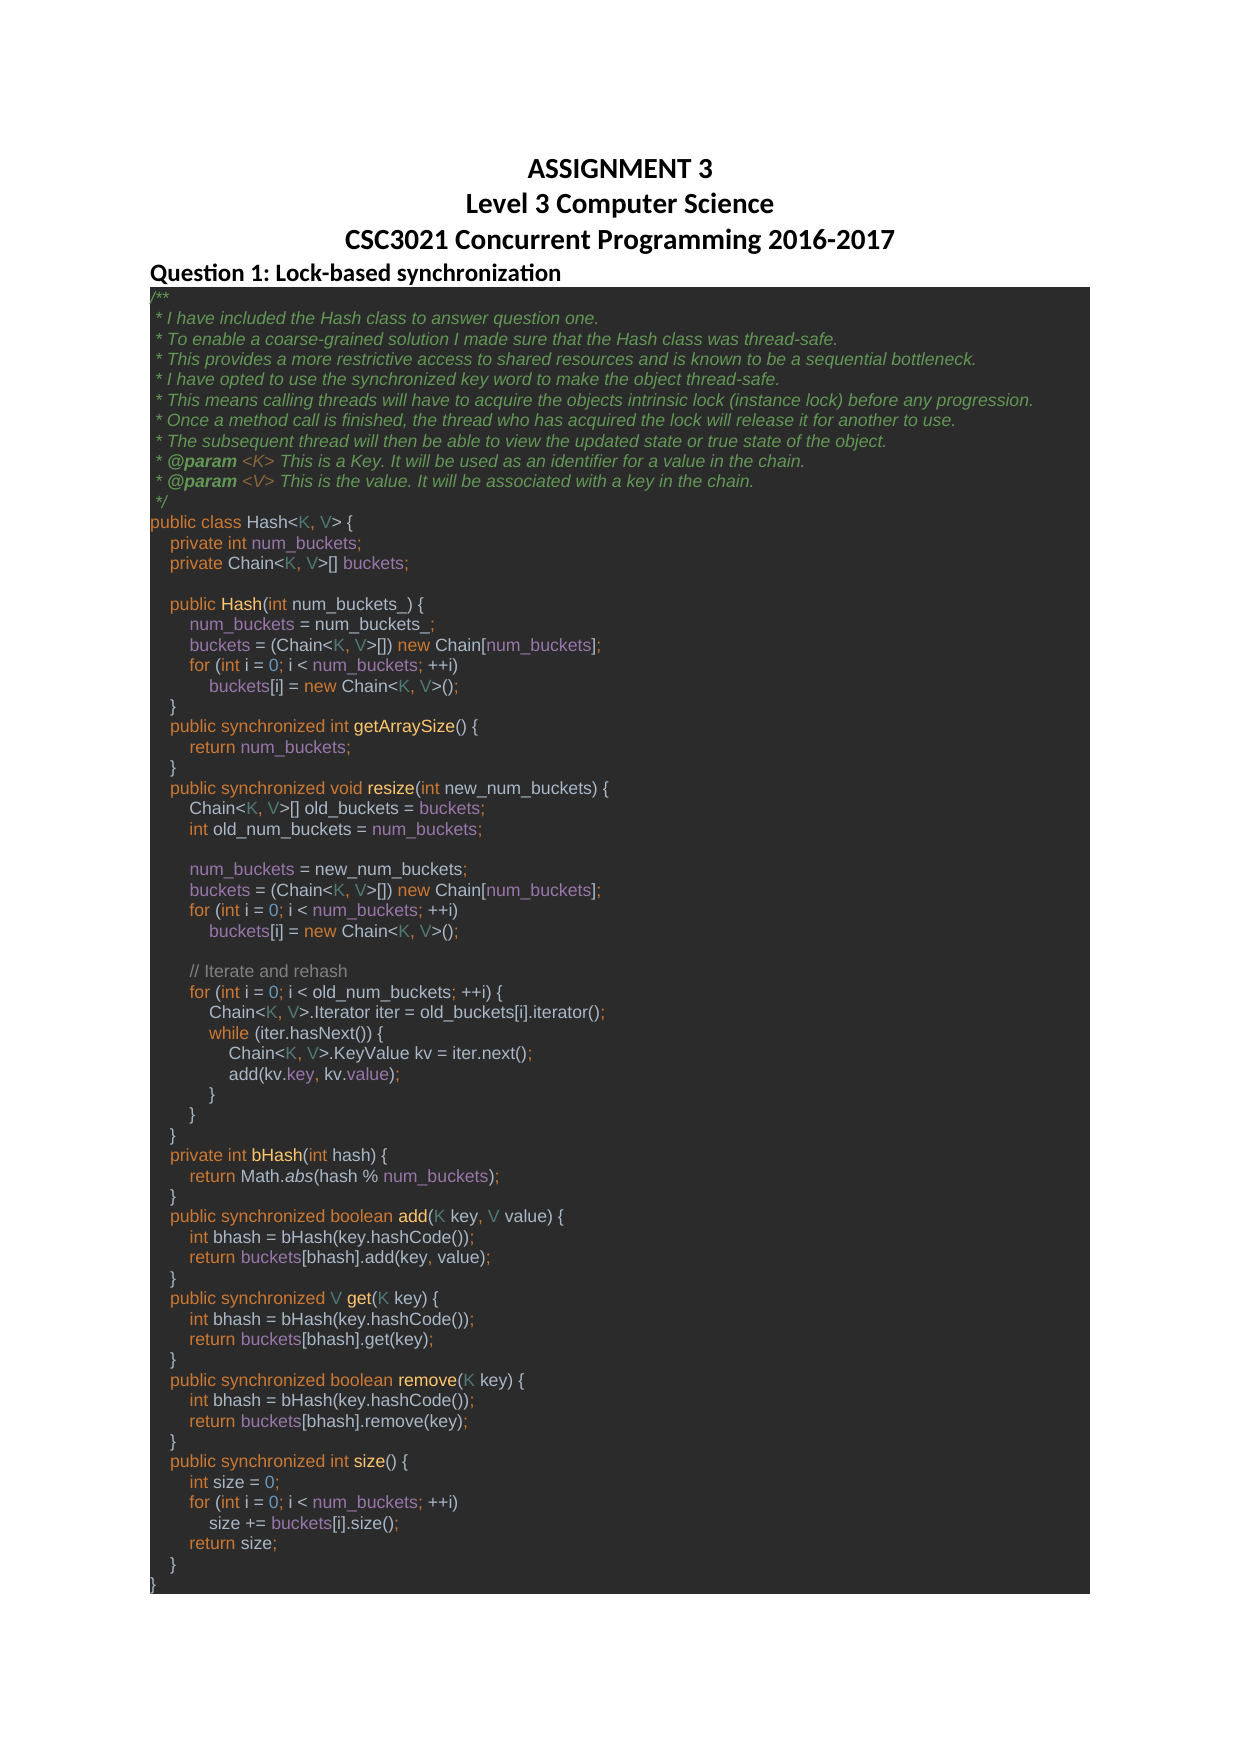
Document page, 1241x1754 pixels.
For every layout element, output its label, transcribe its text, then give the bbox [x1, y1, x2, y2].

text ASSIGNMENT 3 [150, 150, 1090, 186]
text CSC3021 Concurrent Programming 2016-2017 [150, 221, 1090, 257]
text /** * I have included the Hash class to answer question one. * To enable a coarse-grained solution I made sure that the Hash class was thread-safe. * This provides a more restrictive access to shared resources and is known to be a sequential bottleneck. * I have opted to use the synchronized key word to make the object thread-safe. * This means calling threads will have to acquire the objects intrinsic lock (instance lock) before any progression. * Once a method call is finished, the thread who has acquired the lock will release it for another to use. * The subsequent thread will then be able to view the updated state or true state of the object. * @param <K> This is a Key. It will be used as an identifier for a value in the chain. * @param <V> This is the value. It will be associated with a key in the chain. */ public class Hash<K, V> { private int num_buckets; private Chain<K, V>[] buckets; public Hash(int num_buckets_) { num_buckets = num_buckets_; buckets = (Chain<K, V>[]) new Chain[num_buckets]; for (int i = 0; i < num_buckets; ++i) buckets[i] = new Chain<K, V>(); } public synchronized int getArraySize() { return num_buckets; } public synchronized void resize(int new_num_buckets) { Chain<K, V>[] old_buckets = buckets; int old_num_buckets = num_buckets; num_buckets = new_num_buckets; buckets = (Chain<K, V>[]) new Chain[num_buckets]; for (int i = 0; i < num_buckets; ++i) buckets[i] = new Chain<K, V>(); // Iterate and rehash for (int i = 0; i < old_num_buckets; ++i) { Chain<K, V>.Iterator iter = old_buckets[i].iterator(); while (iter.hasNext()) { Chain<K, V>.KeyValue kv = iter.next(); add(kv.key, kv.value); } } } private int bHash(int hash) { return Math.abs(hash % num_buckets); } public synchronized boolean add(K key, V value) { int bhash = bHash(key.hashCode()); return buckets[bhash].add(key, value); } public synchronized V get(K key) { int bhash = bHash(key.hashCode()); return buckets[bhash].get(key); } public synchronized boolean remove(K key) { int bhash = bHash(key.hashCode()); return buckets[bhash].remove(key); } public synchronized int size() { int size = 0; for (int i = 0; i < num_buckets; ++i) size += buckets[i].size(); return size; } } [150, 287, 1090, 1594]
text Level 3 Computer Science [150, 186, 1090, 221]
text Question 1: Lock-based synchronization [150, 257, 1090, 287]
